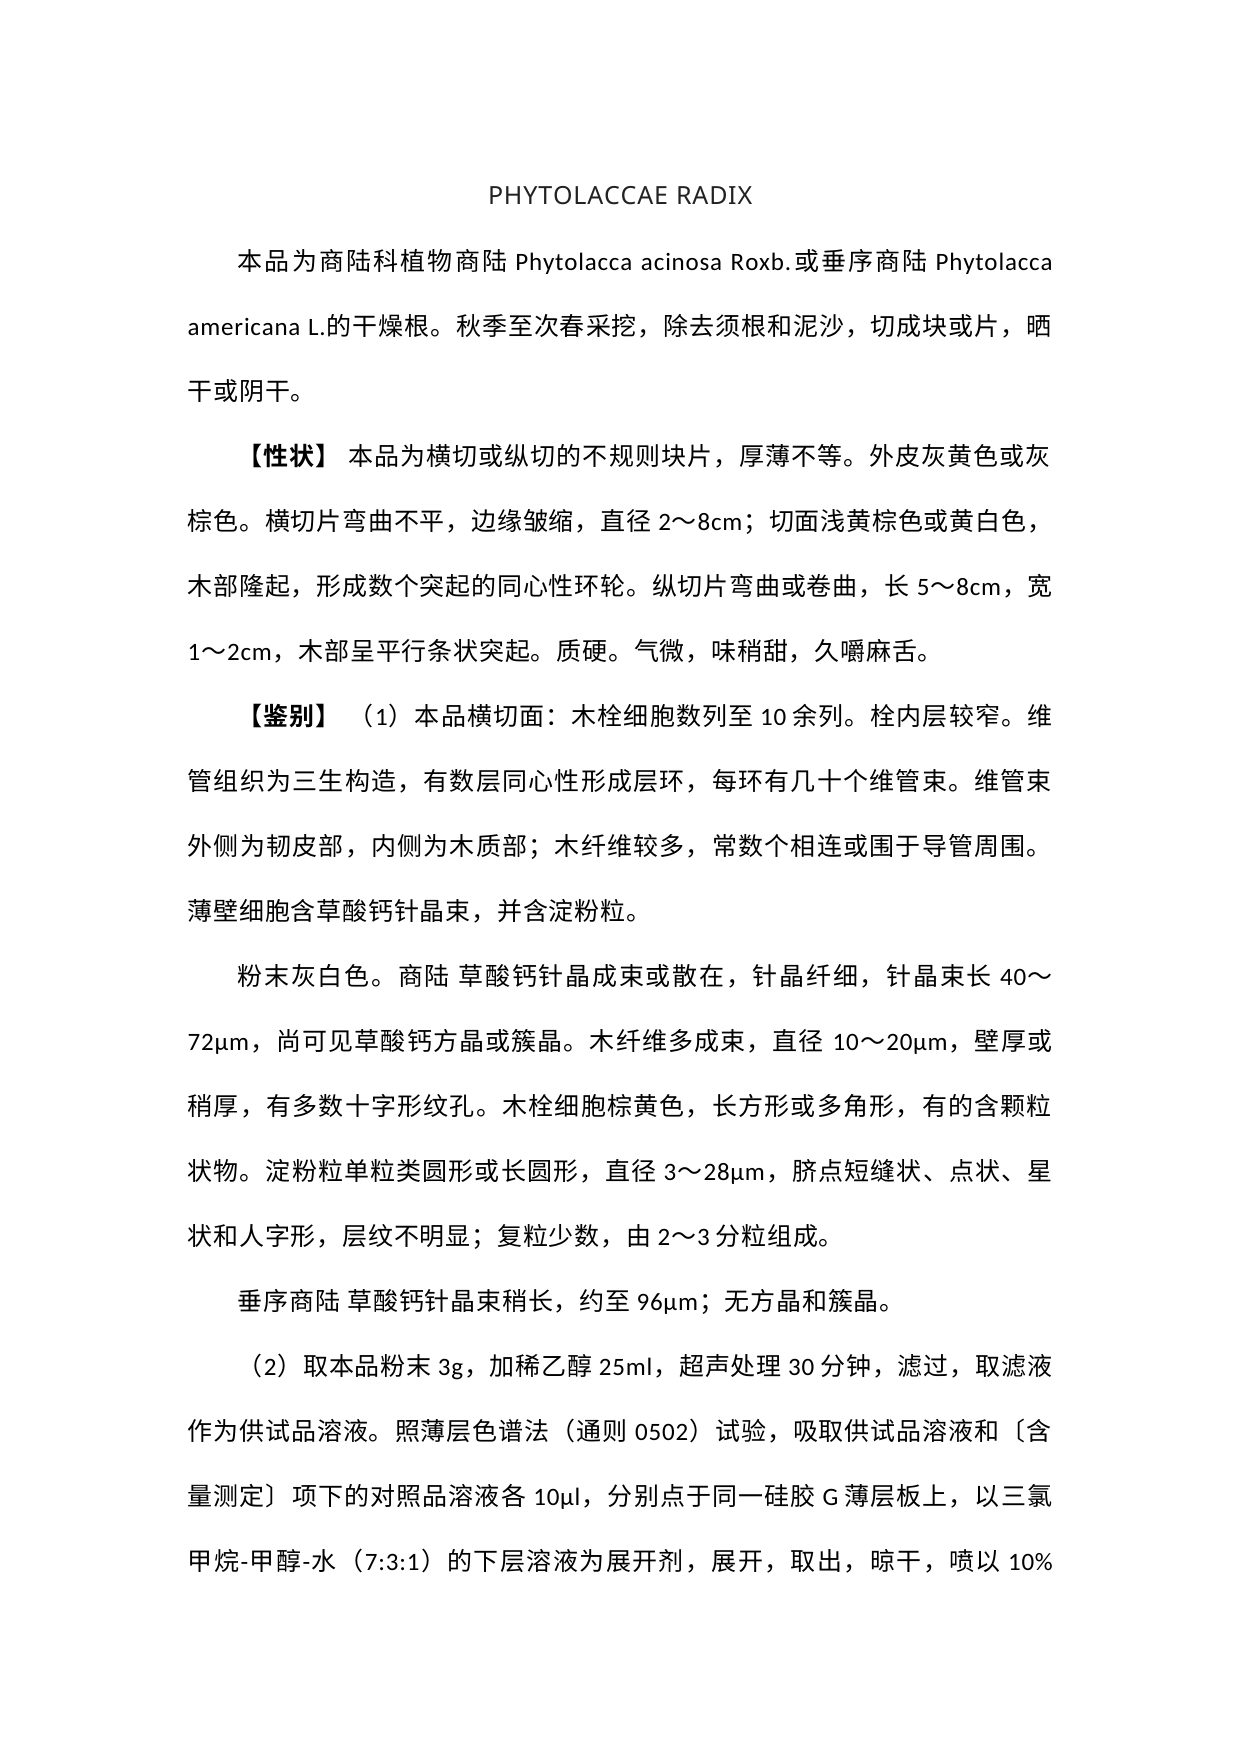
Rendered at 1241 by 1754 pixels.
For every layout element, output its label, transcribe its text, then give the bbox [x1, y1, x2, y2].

text 粉末灰白色。商陆 草酸钙针晶成束或散在，针晶纤细，针晶束长40～72μm，尚可见草酸钙方晶或簇晶。木纤维多成束，直径10～20μm，壁厚或稍厚，有多数十字形纹孔。木栓细胞棕黄色，长方形或多角形，有的含颗粒状物。淀粉粒单粒类圆形或长圆形，直径3～28μm，脐点短缝状、点状、星状和人字形，层纹不明显；复粒少数，由2～3分粒组成。 [187, 942, 1053, 1267]
text PHYTOLACCAE RADIX [187, 162, 1053, 227]
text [187, 1332, 1053, 1592]
text 本品为商陆科植物商陆Phytolacca acinosa Roxb.或垂序商陆Phytolacca americana L.的干燥根。秋季至次春采挖，除去须根和泥沙，切成块或片，晒干或阴干。 [187, 227, 1053, 422]
text 【鉴别】 （1）本品横切面：木栓细胞数列至10余列。栓内层较窄。维管组织为三生构造，有数层同心性形成层环，每环有几十个维管束。维管束外侧为韧皮部，内侧为木质部；木纤维较多，常数个相连或围于导管周围。薄壁细胞含草酸钙针晶束，并含淀粉粒。 [187, 682, 1053, 942]
text 垂序商陆 草酸钙针晶束稍长，约至96μm；无方晶和簇晶。 [187, 1267, 1053, 1332]
text 【性状】 本品为横切或纵切的不规则块片，厚薄不等。外皮灰黄色或灰棕色。横切片弯曲不平，边缘皱缩，直径2～8cm；切面浅黄棕色或黄白色，木部隆起，形成数个突起的同心性环轮。纵切片弯曲或卷曲，长5～8cm，宽1～2cm，木部呈平行条状突起。质硬。气微，味稍甜，久嚼麻舌。 [187, 422, 1053, 682]
